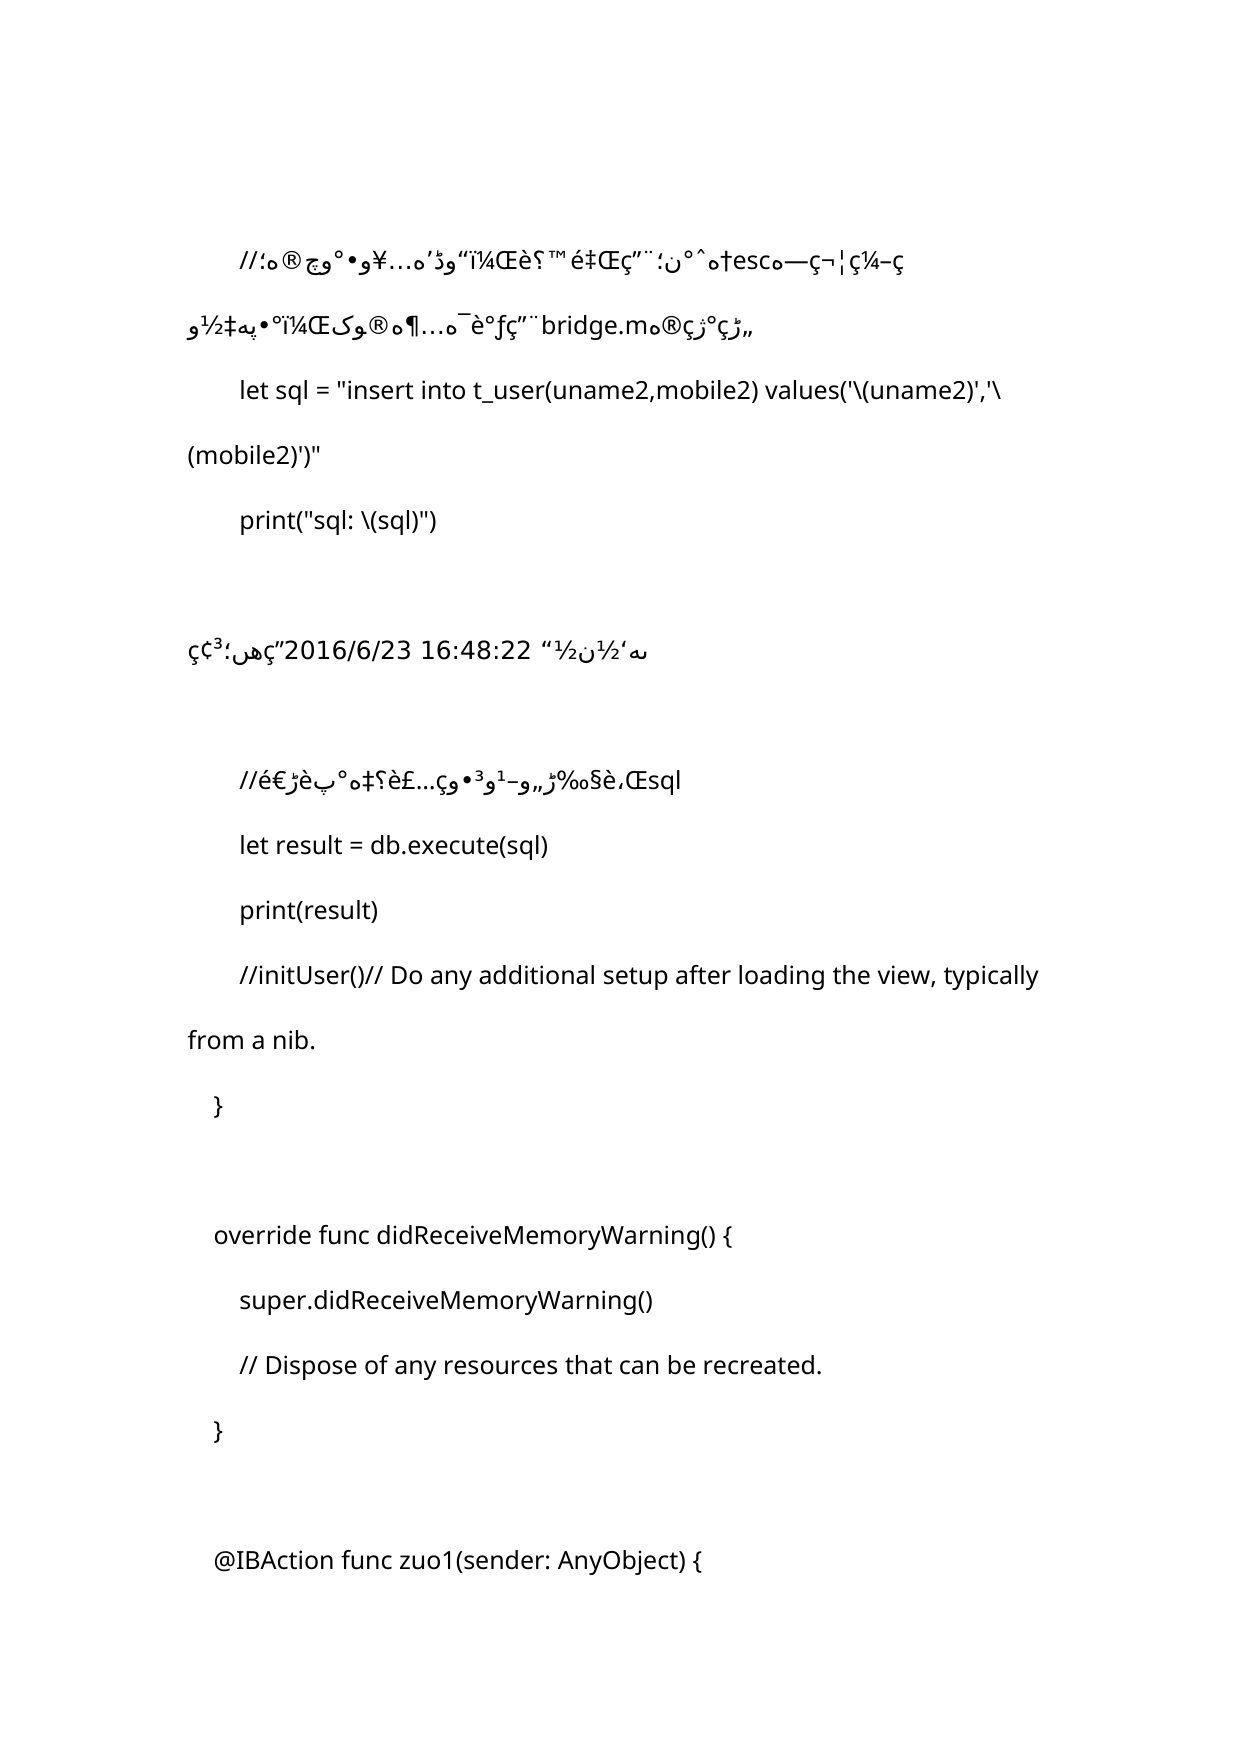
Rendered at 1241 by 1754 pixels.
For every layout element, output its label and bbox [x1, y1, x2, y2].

text [187, 162, 1053, 1592]
